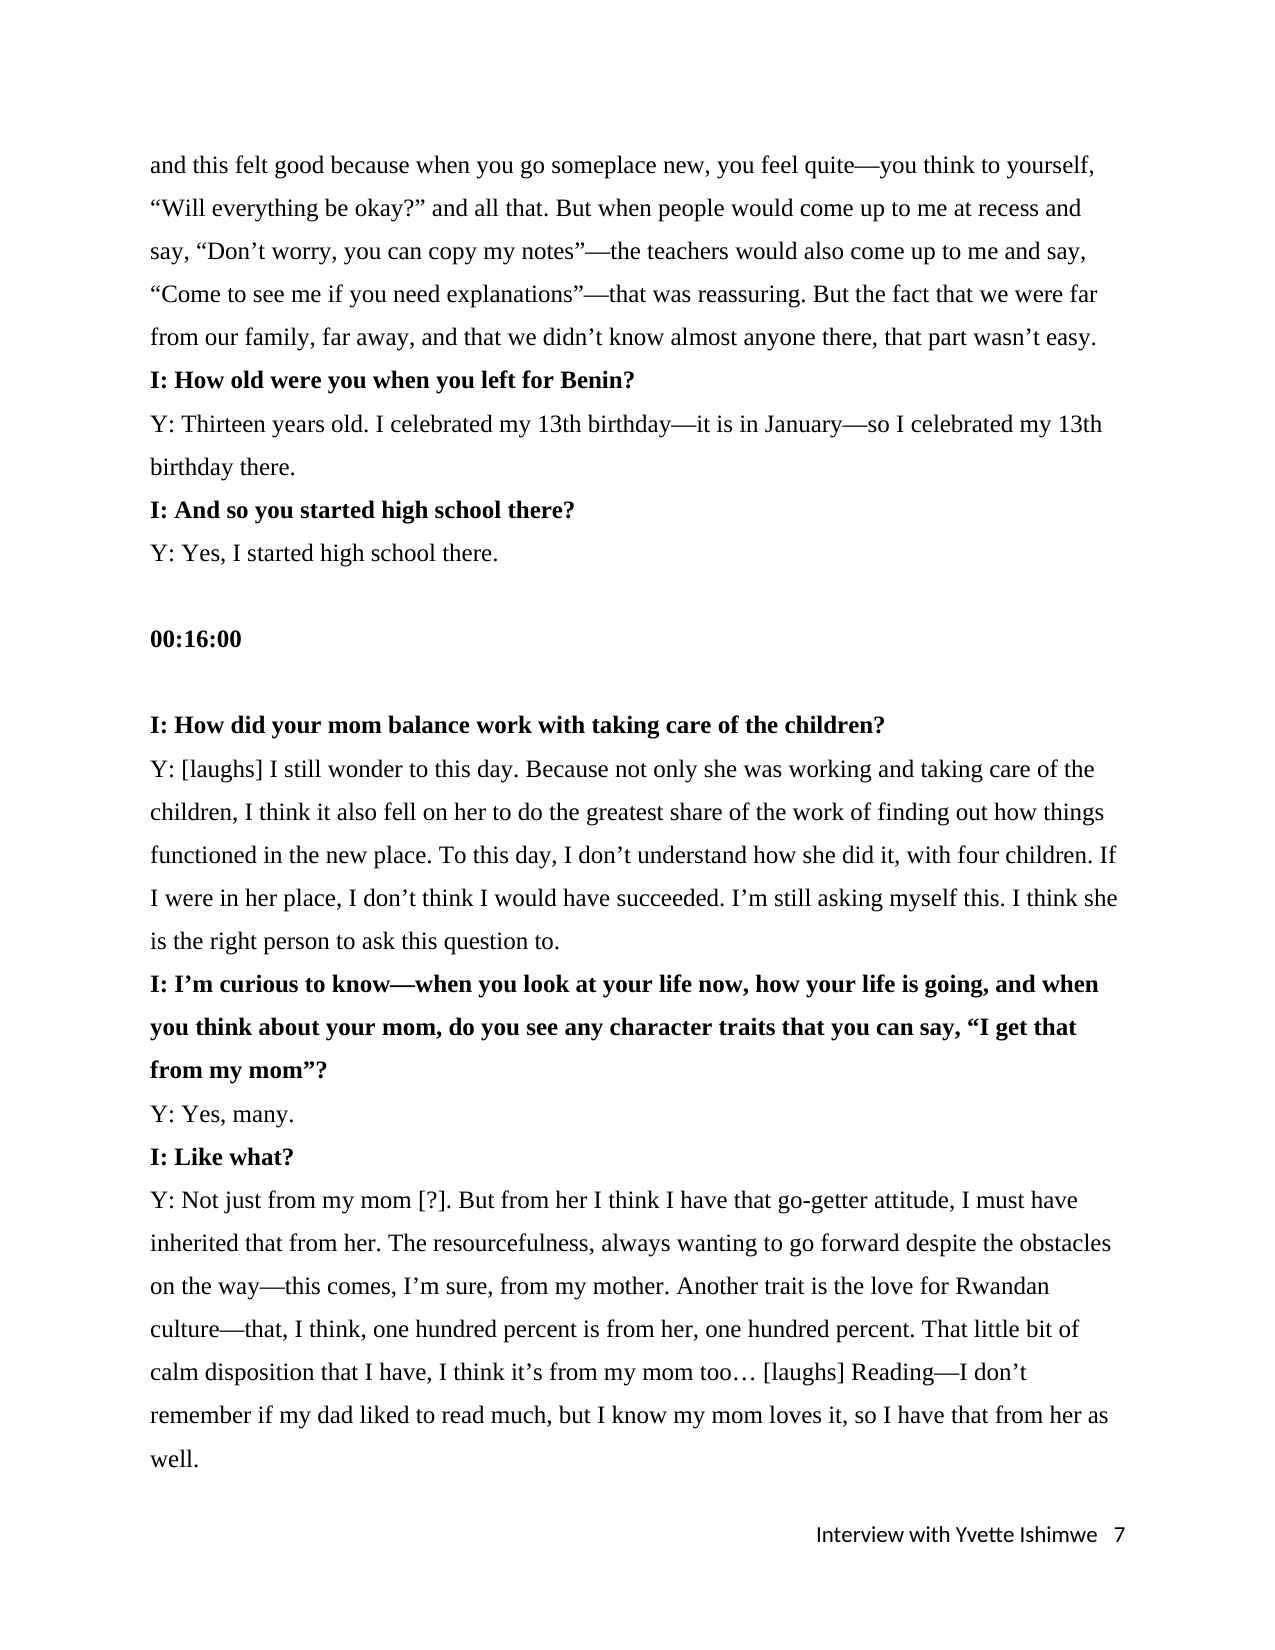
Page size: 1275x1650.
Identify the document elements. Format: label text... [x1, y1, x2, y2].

text I: I’m curious to know—when you look at your life now, how your life is going, and when you think about your mom, do you see any character traits that you can say, “I get that from my mom”? [150, 969, 1125, 1084]
text I: How did your mom balance work with taking care of the children? [150, 711, 1125, 739]
text Y: [laughs] I still wonder to this day. Because not only she was working and taking care of the children, I think it also fell on her to do the greatest share of the work of finding out how things functioned in the new place. To this day, I don’t understand how she did it, with four children. If I were in her place, I don’t think I would have succeeded. I’m still asking myself this. I think she is the right person to ask this question to. [150, 754, 1125, 955]
text Y: Not just from my mom [?]. But from her I think I have that go-getter attitude, I must have inherited that from her. The resourcefulness, always wanting to go forward despite the obstacles on the way—this comes, I’m sure, from my mother. Another trait is the love for Rwandan culture—that, I think, one hundred percent is from her, one hundred percent. That little bit of calm disposition that I have, I think it’s from my mom too… [laughs] Reading—I don’t remember if my dad liked to read much, but I know my mom loves it, so I have that from her as well. [150, 1185, 1125, 1472]
text Y: Yes, I started high school there. [150, 538, 1125, 567]
text I: And so you started high school there? [150, 495, 1125, 524]
text 00:16:00 [150, 624, 1125, 653]
text Y: Yes, many. [150, 1099, 1125, 1127]
text I: How old were you when you left for Benin? [150, 366, 1125, 394]
text I: Like what? [150, 1142, 1125, 1171]
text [150, 150, 1125, 351]
text Y: Thirteen years old. I celebrated my 13th birthday—it is in January—so I celebrated my 13th birthday there. [150, 409, 1125, 481]
